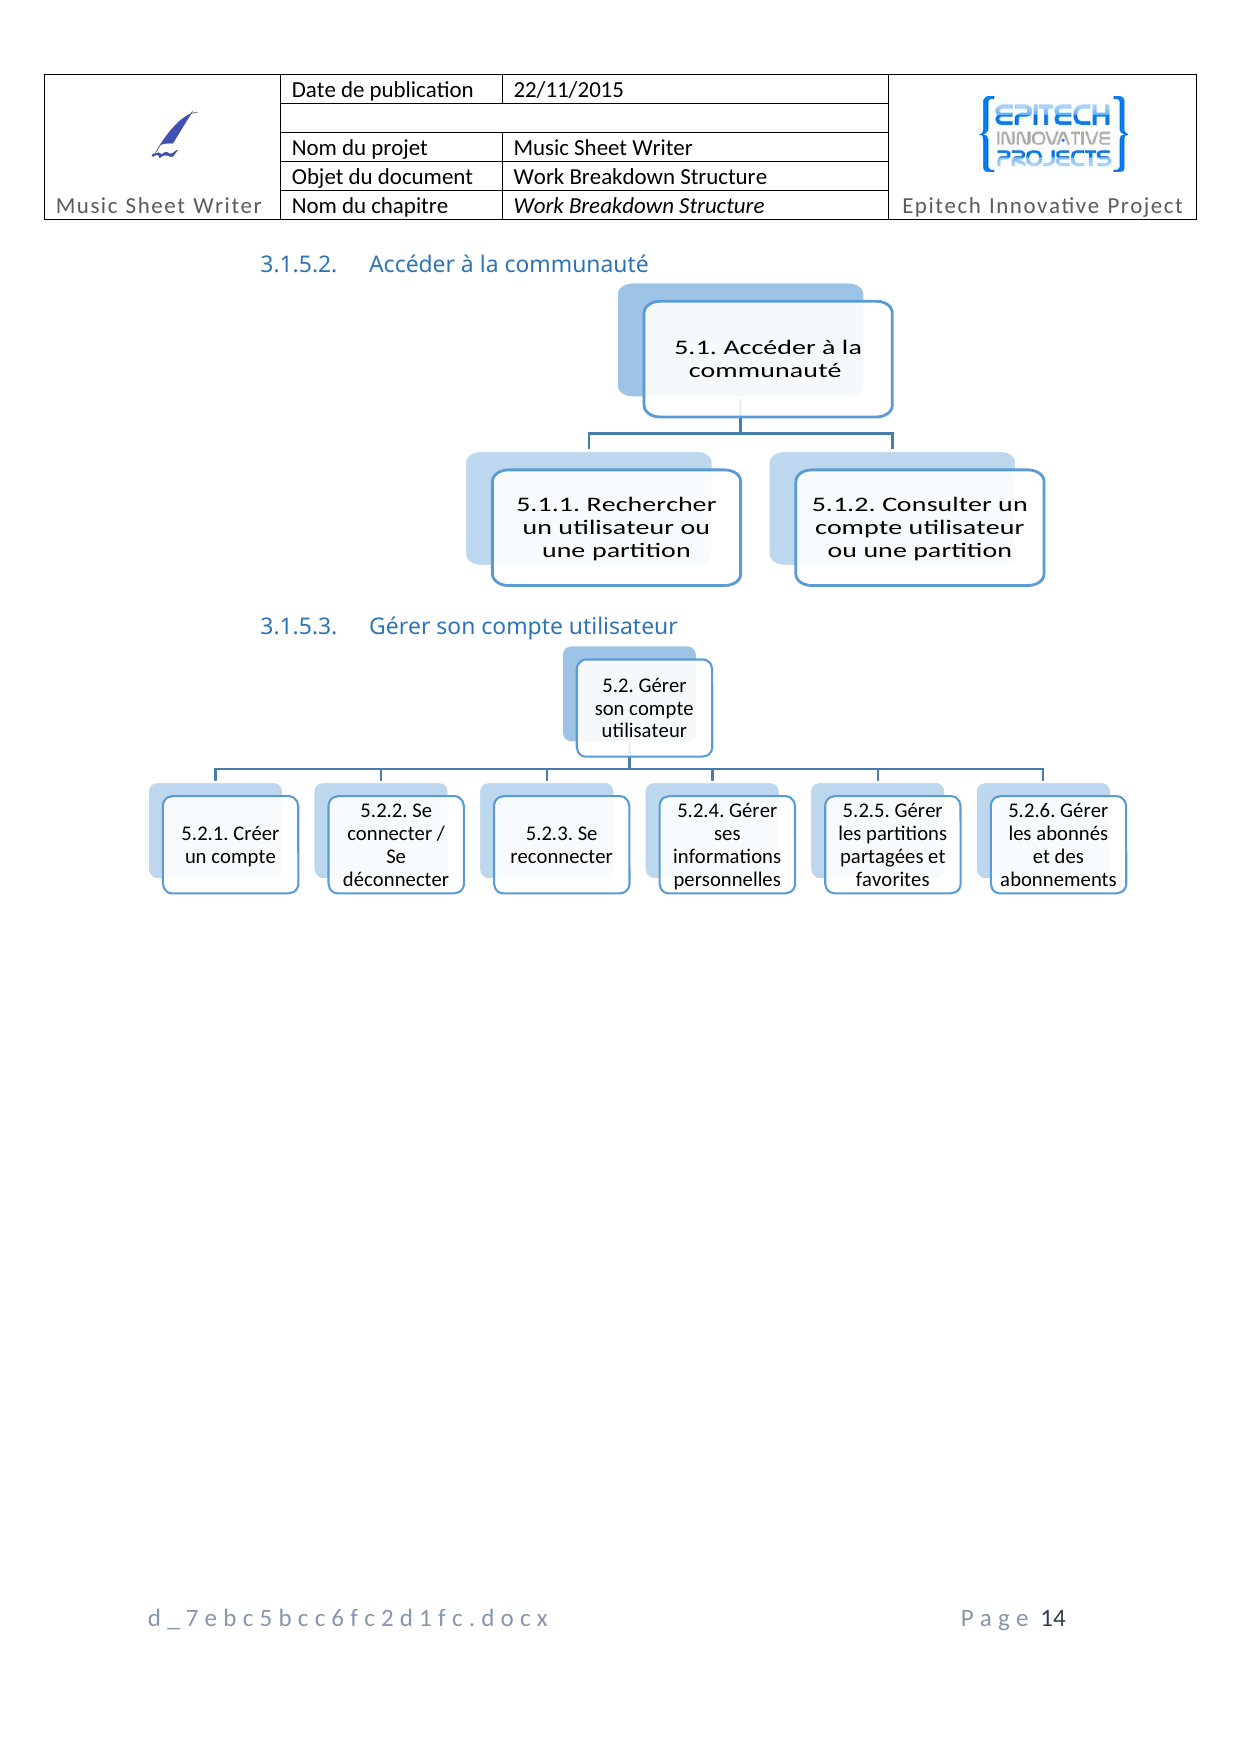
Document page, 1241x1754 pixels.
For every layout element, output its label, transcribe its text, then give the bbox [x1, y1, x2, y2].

picture [978, 96, 1128, 172]
subtitle Accéder à la communauté [260, 248, 1093, 279]
picture [123, 83, 226, 186]
subtitle Gérer son compte utilisateur [260, 610, 1093, 641]
